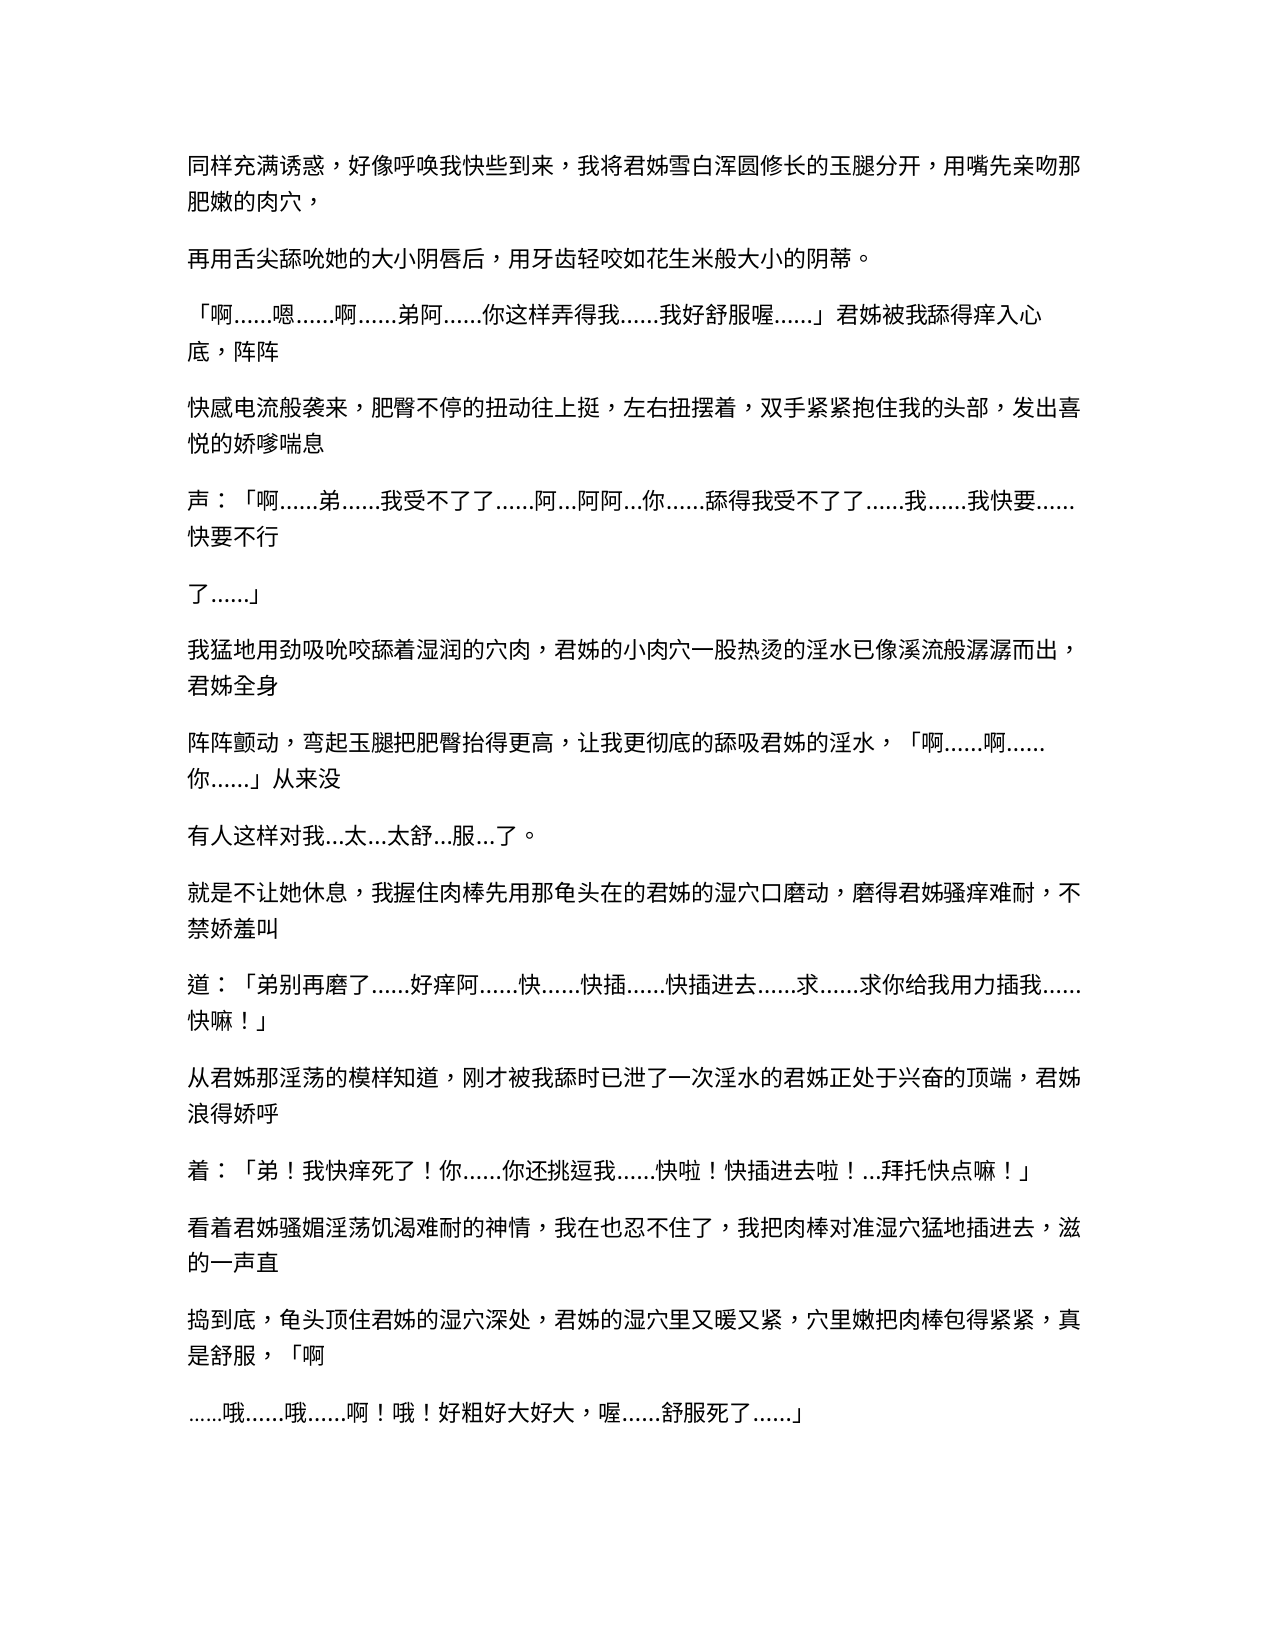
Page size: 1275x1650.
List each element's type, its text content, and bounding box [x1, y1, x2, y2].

text 「啊……嗯……啊……弟阿……你这样弄得我……我好舒服喔……」君姊被我舔得痒入心底，阵阵 [187, 299, 1087, 367]
text 同样充满诱惑，好像呼唤我快些到来，我将君姊雪白浑圆修长的玉腿分开，用嘴先亲吻那肥嫩的肉穴， [187, 150, 1087, 217]
text 着：「弟！我快痒死了！你……你还挑逗我……快啦！快插进去啦！…拜托快点嘛！」 [187, 1155, 1087, 1186]
text 从君姊那淫荡的模样知道，刚才被我舔时已泄了一次淫水的君姊正处于兴奋的顶端，君姊浪得娇呼 [187, 1062, 1087, 1129]
text 我猛地用劲吸吮咬舔着湿润的穴肉，君姊的小肉穴一股热烫的淫水已像溪流般潺潺而出，君姊全身 [187, 634, 1087, 702]
text 了……」 [187, 578, 1087, 609]
text 阵阵颤动，弯起玉腿把肥臀抬得更高，让我更彻底的舔吸君姊的淫水，「啊……啊……你……」从来没 [187, 727, 1087, 794]
text 有人这样对我…太…太舒…服…了。 [187, 820, 1087, 851]
text 看着君姊骚媚淫荡饥渴难耐的神情，我在也忍不住了，我把肉棒对准湿穴猛地插进去，滋的一声直 [187, 1211, 1087, 1279]
text 声：「啊……弟……我受不了了……阿…阿阿…你……舔得我受不了了……我……我快要……快要不行 [187, 485, 1087, 552]
text 捣到底，龟头顶住君姊的湿穴深处，君姊的湿穴里又暖又紧，穴里嫩把肉棒包得紧紧，真是舒服，「啊 [187, 1304, 1087, 1371]
text ……哦……哦……啊！哦！好粗好大好大，喔……舒服死了……」 [187, 1397, 1087, 1428]
text 就是不让她休息，我握住肉棒先用那龟头在的君姊的湿穴口磨动，磨得君姊骚痒难耐，不禁娇羞叫 [187, 877, 1087, 944]
text 快感电流般袭来，肥臀不停的扭动往上挺，左右扭摆着，双手紧紧抱住我的头部，发出喜悦的娇嗲喘息 [187, 392, 1087, 459]
text 再用舌尖舔吮她的大小阴唇后，用牙齿轻咬如花生米般大小的阴蒂。 [187, 243, 1087, 274]
text 道：「弟别再磨了……好痒阿……快……快插……快插进去……求……求你给我用力插我……快嘛！」 [187, 969, 1087, 1036]
